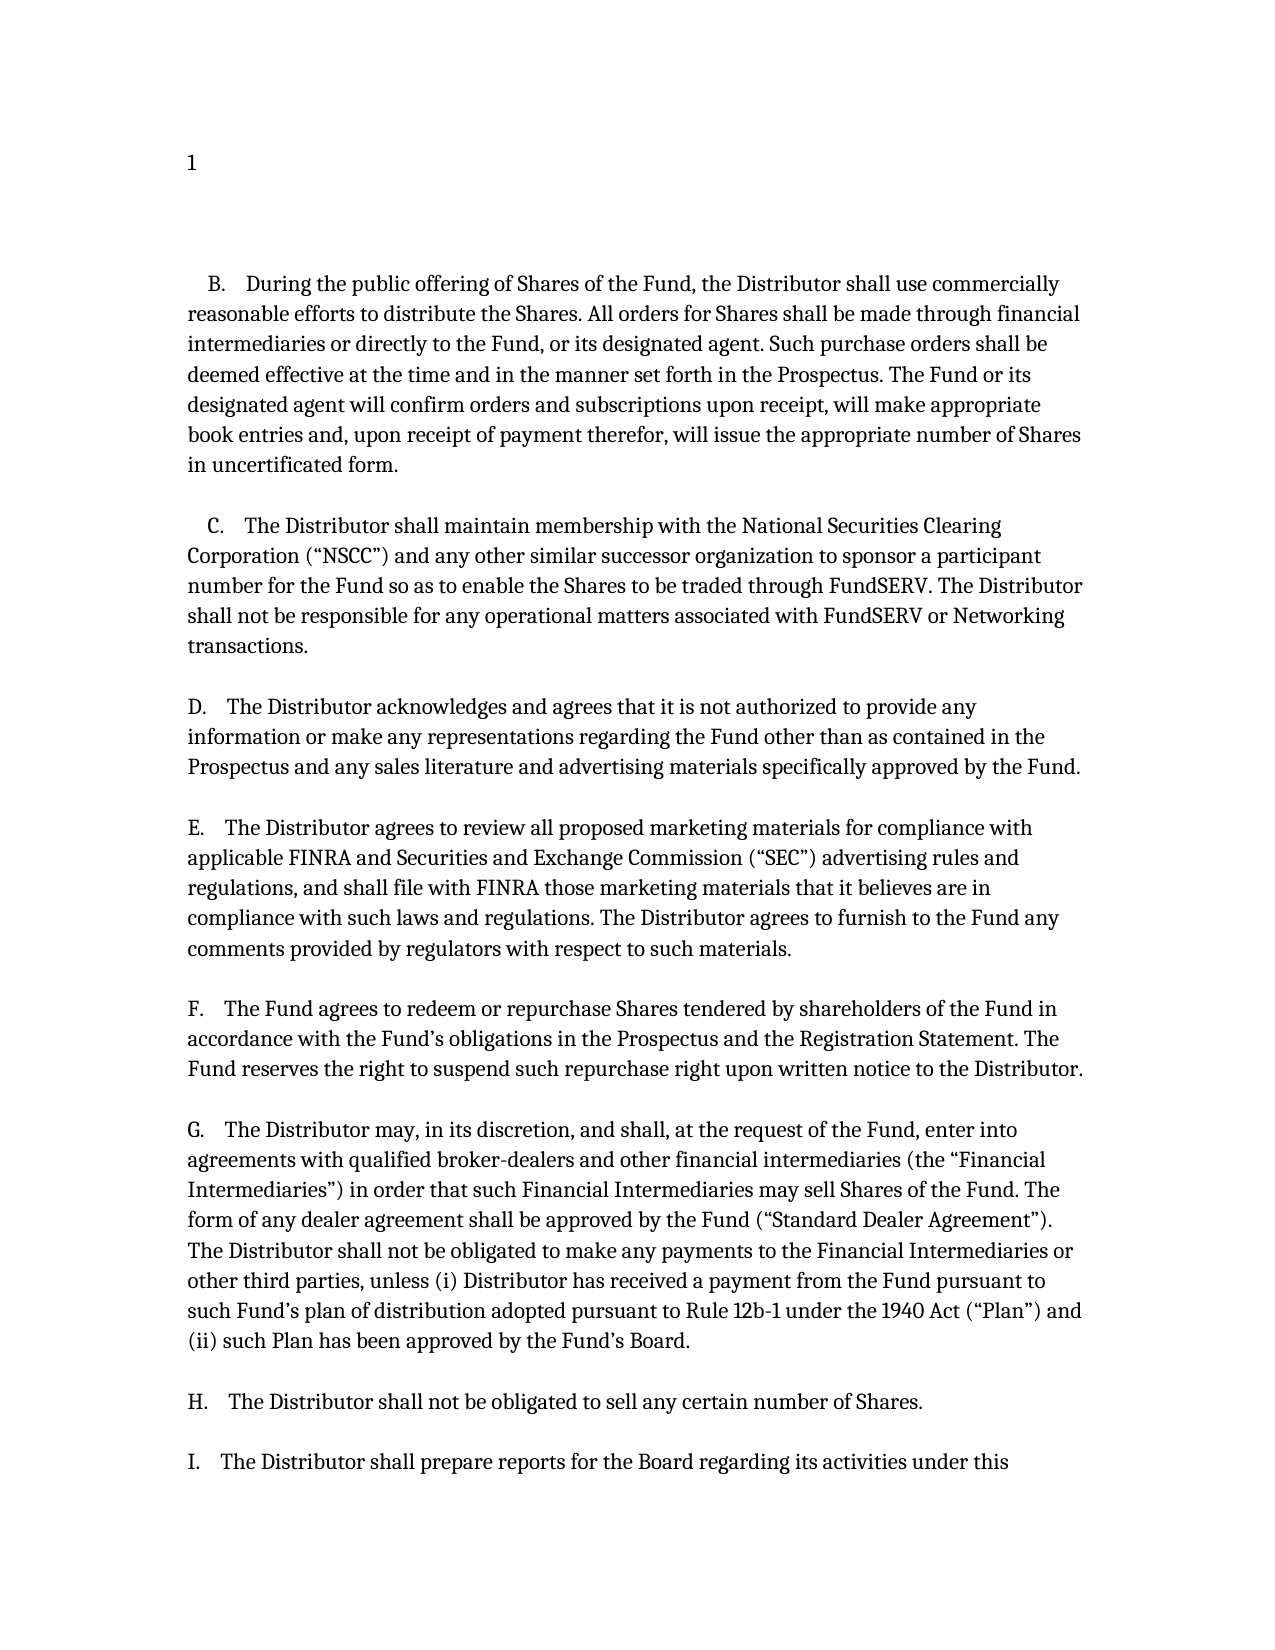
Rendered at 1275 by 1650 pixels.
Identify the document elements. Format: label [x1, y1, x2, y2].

text [187, 150, 1087, 1475]
